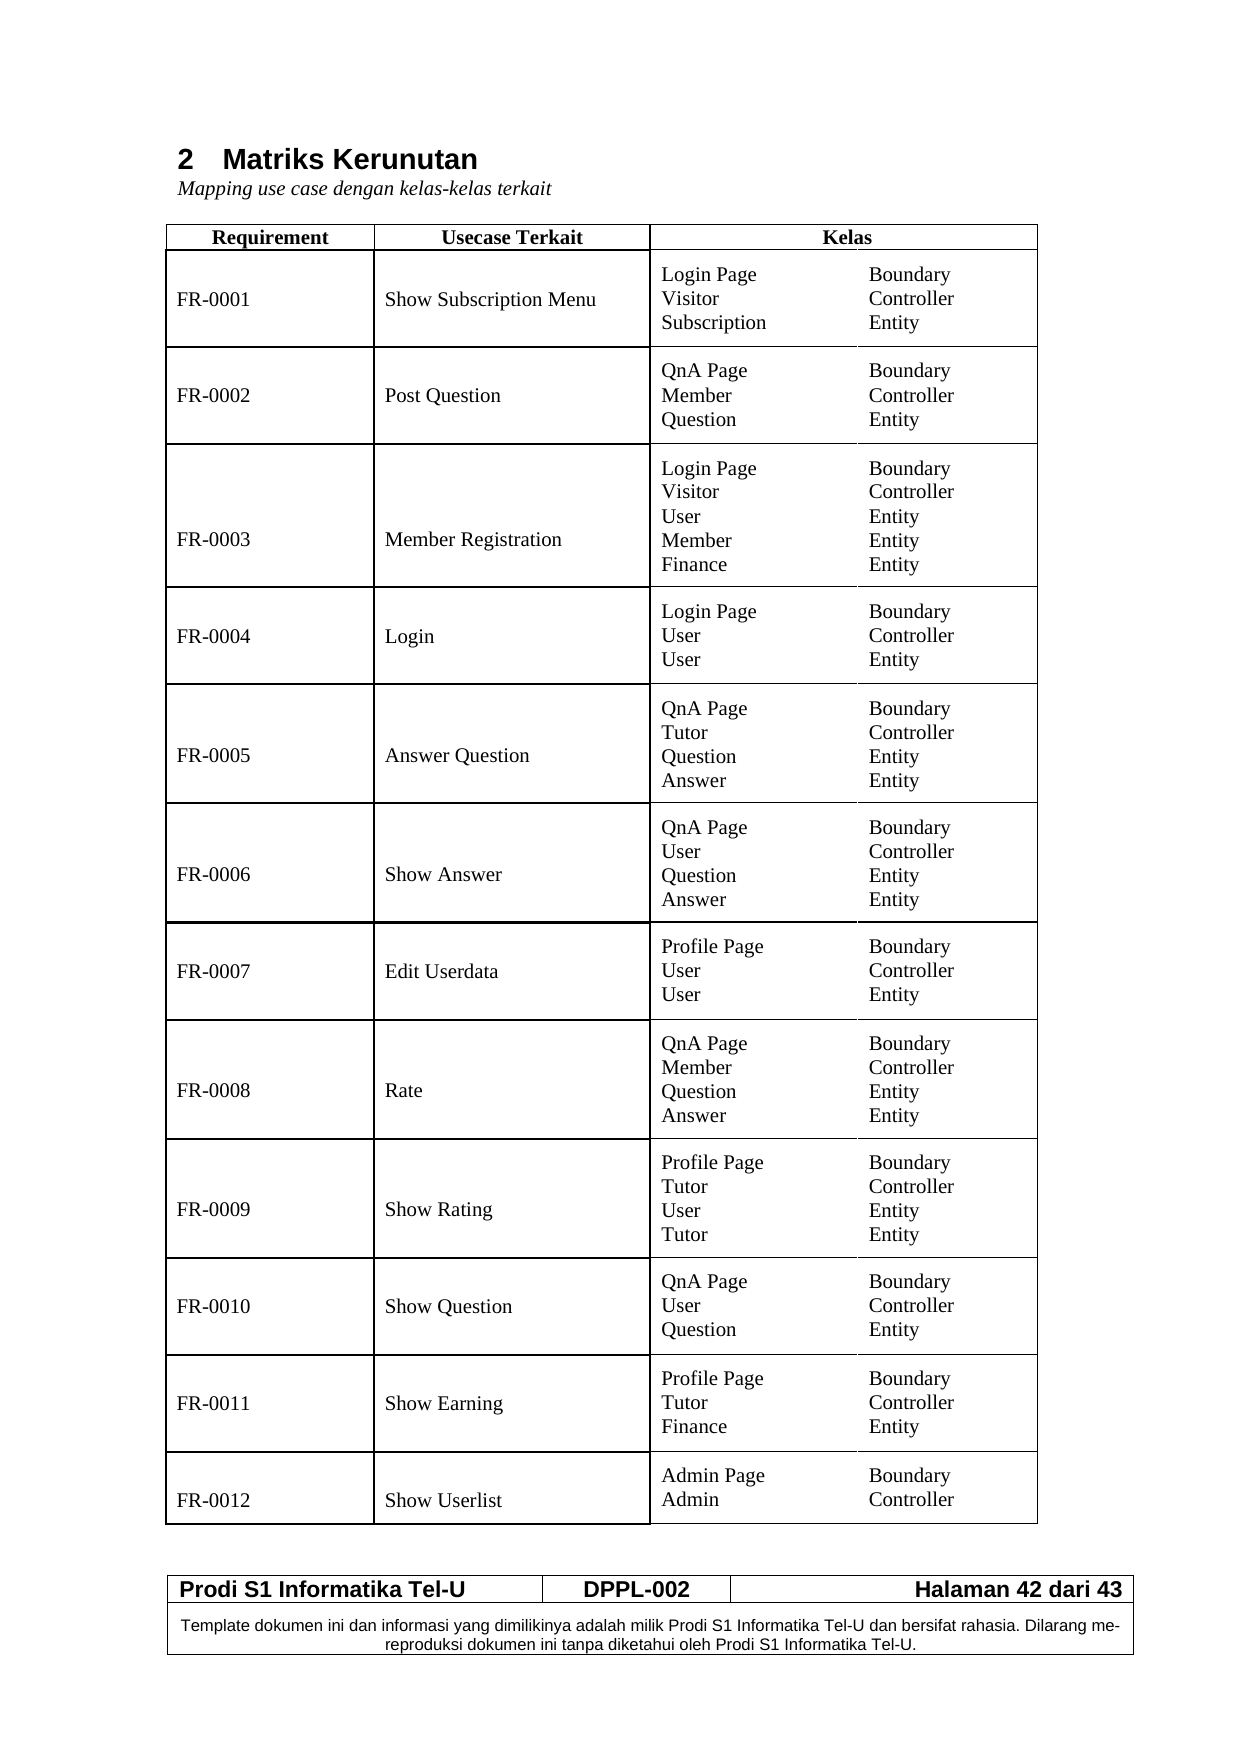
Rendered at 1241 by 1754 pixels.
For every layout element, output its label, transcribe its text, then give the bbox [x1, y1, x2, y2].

table_cell FR-0004 [167, 588, 373, 683]
table_cell Answer Question [375, 685, 649, 802]
table_header Kelas [651, 225, 1037, 249]
table_cell Boundary Controller Entity [858, 250, 1037, 346]
table_cell Boundary Controller Entity [858, 923, 1037, 1018]
table_cell Boundary Controller Entity Entity [858, 803, 1037, 921]
table_cell Rate [375, 1021, 649, 1138]
table_cell FR-0007 [167, 924, 373, 1018]
table_cell QnA Page Tutor Question Answer [651, 684, 857, 802]
table_cell QnA Page User Question [651, 1258, 857, 1354]
table_cell FR-0011 [167, 1356, 373, 1451]
table_cell FR-0001 [167, 251, 373, 346]
table_cell Boundary Controller Entity [858, 347, 1037, 443]
table_cell FR-0009 [167, 1140, 373, 1257]
table_cell Login Page Visitor Subscription [651, 250, 857, 346]
table_cell Show Question [375, 1259, 649, 1354]
table_cell QnA Page Member Question [651, 347, 857, 443]
table_cell FR-0012 [167, 1453, 373, 1523]
table_cell Member Registration [375, 445, 649, 586]
table_cell Show Earning [375, 1356, 649, 1451]
table_cell Boundary Controller Entity [857, 1452, 1037, 1523]
text Mapping use case dengan kelas-kelas terkait [177, 176, 1122, 200]
table_cell QnA Page User Question Answer [651, 803, 857, 921]
table_cell QnA Page Member Question Answer [651, 1020, 857, 1138]
table_cell Admin Page Admin User [651, 1452, 857, 1523]
table_cell Boundary Controller Entity [858, 587, 1037, 683]
table_cell FR-0002 [167, 348, 373, 443]
table_cell Login [375, 588, 649, 683]
table_cell FR-0005 [167, 685, 373, 802]
table_header Usecase Terkait [375, 225, 649, 249]
table_cell FR-0010 [167, 1259, 373, 1354]
table_cell Show Userlist [375, 1453, 649, 1523]
table_cell FR-0008 [167, 1021, 373, 1138]
table_header Requirement [167, 225, 374, 249]
table_cell FR-0006 [167, 804, 373, 921]
table_cell Login Page User User [651, 587, 857, 683]
table_cell Boundary Controller Entity Entity [858, 1139, 1037, 1257]
table_cell Post Question [375, 348, 649, 443]
table_cell Boundary Controller Entity [858, 1258, 1037, 1354]
table_cell Show Subscription Menu [375, 251, 649, 346]
table_cell Profile Page User User [651, 923, 857, 1018]
table_cell Profile Page Tutor User Tutor [651, 1139, 857, 1257]
table_cell Profile Page Tutor Finance [651, 1355, 857, 1451]
table_cell Show Rating [375, 1140, 649, 1257]
table_cell Boundary Controller Entity Entity [858, 684, 1037, 802]
table_cell Login Page Visitor User Member Finance [651, 444, 857, 586]
subtitle Matriks Kerunutan [177, 142, 1122, 176]
table_cell Boundary Controller Entity Entity Entity [858, 444, 1037, 586]
table_cell Boundary Controller Entity [858, 1355, 1037, 1451]
table_cell Show Answer [375, 804, 649, 921]
table_cell FR-0003 [167, 445, 373, 586]
table_cell Boundary Controller Entity Entity [858, 1020, 1037, 1138]
table_cell Edit Userdata [375, 924, 649, 1018]
